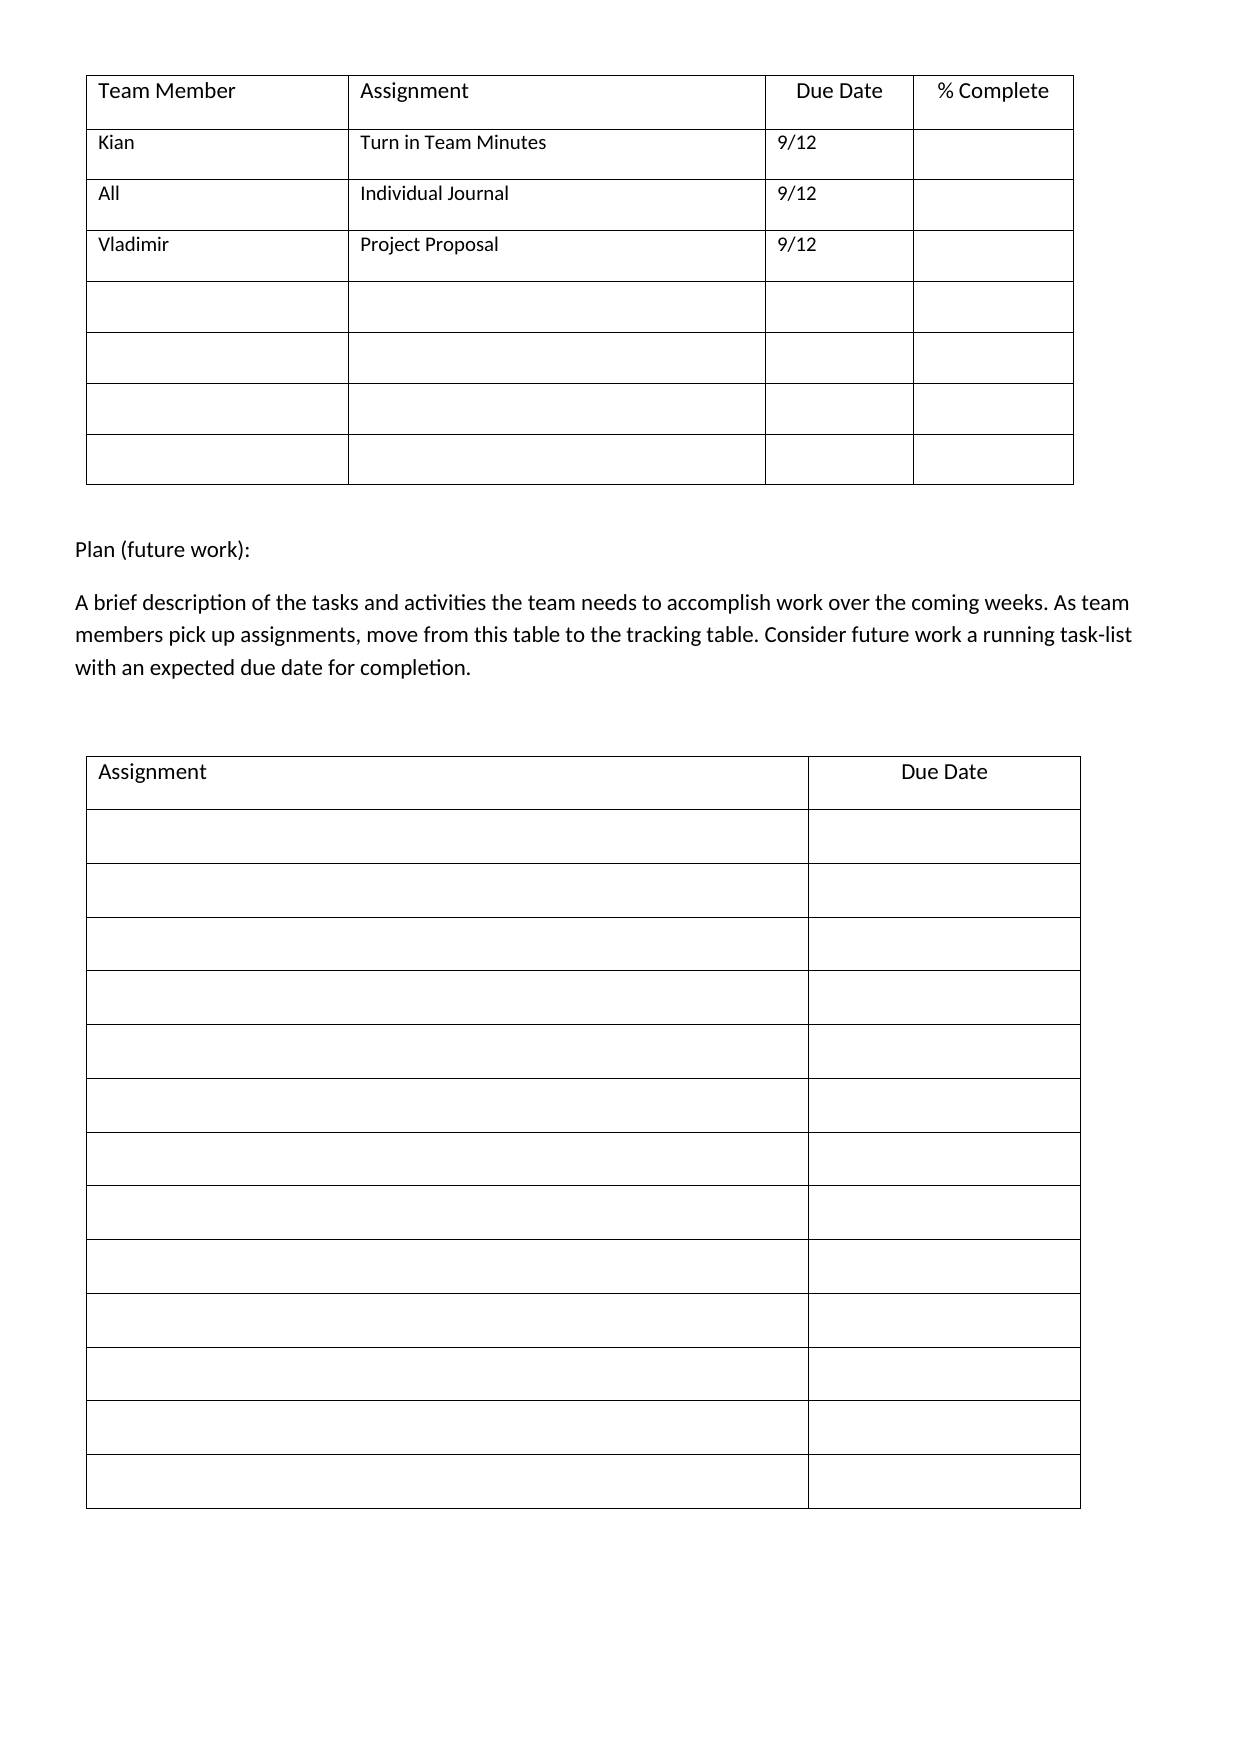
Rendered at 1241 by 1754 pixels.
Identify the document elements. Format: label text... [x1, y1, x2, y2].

table_cell [809, 918, 1080, 970]
table_cell [87, 1294, 808, 1347]
table_header % Complete [914, 76, 1073, 128]
table_cell [87, 918, 808, 970]
table_cell 9/12 [766, 130, 913, 179]
table_cell [87, 864, 808, 917]
table_cell [349, 384, 765, 433]
table_cell [766, 435, 913, 484]
table_cell [87, 1025, 808, 1078]
table_cell Kian [87, 130, 348, 179]
table_cell [349, 435, 765, 484]
table_cell [809, 1025, 1080, 1078]
table_cell [87, 1133, 808, 1185]
table_cell [349, 333, 765, 383]
table_cell [87, 1186, 808, 1239]
table_cell [766, 282, 913, 332]
table_cell [809, 1455, 1080, 1508]
table_cell [914, 333, 1073, 383]
table_header Due Date [766, 76, 913, 128]
table_cell [914, 384, 1073, 433]
table_cell [914, 282, 1073, 332]
table_cell [87, 1455, 808, 1508]
table_cell All [87, 180, 348, 230]
table_cell [87, 1079, 808, 1132]
table_cell [809, 1401, 1080, 1454]
table_cell [914, 130, 1073, 179]
table_cell [766, 333, 913, 383]
table_cell [914, 231, 1073, 281]
table_cell [87, 435, 348, 484]
table_cell [809, 1079, 1080, 1132]
table_cell [809, 971, 1080, 1024]
table_cell [87, 384, 348, 433]
table_cell [809, 1294, 1080, 1347]
table_cell [809, 864, 1080, 917]
table_cell 9/12 [766, 180, 913, 230]
table_header Team Member [87, 76, 348, 128]
table_header Assignment [349, 76, 765, 128]
table_cell [809, 810, 1080, 863]
table_cell [87, 1240, 808, 1293]
table_header Assignment [87, 757, 808, 809]
table_cell Project Proposal [349, 231, 765, 281]
table_cell [914, 435, 1073, 484]
table_cell [766, 384, 913, 433]
table_cell [809, 1133, 1080, 1185]
table_cell Turn in Team Minutes [349, 130, 765, 179]
table_cell [87, 971, 808, 1024]
table_cell [87, 810, 808, 863]
table_cell [87, 282, 348, 332]
table_cell [809, 1186, 1080, 1239]
table_cell Vladimir [87, 231, 348, 281]
text A brief description of the tasks and activities the team needs to accomplish work over the coming weeks. As team members pick up assignments, move from this table to the tracking table. Consider future work a running task-list with an expected due date for completion. [75, 588, 1165, 681]
table_cell [87, 1348, 808, 1400]
table_cell 9/12 [766, 231, 913, 281]
table_cell [87, 333, 348, 383]
table_cell [87, 1401, 808, 1454]
table_cell [809, 1240, 1080, 1293]
table_cell [809, 1348, 1080, 1400]
table_header Due Date [809, 757, 1080, 809]
text Plan (future work): [75, 535, 1165, 563]
table_cell Individual Journal [349, 180, 765, 230]
table_cell [914, 180, 1073, 230]
table_cell [349, 282, 765, 332]
